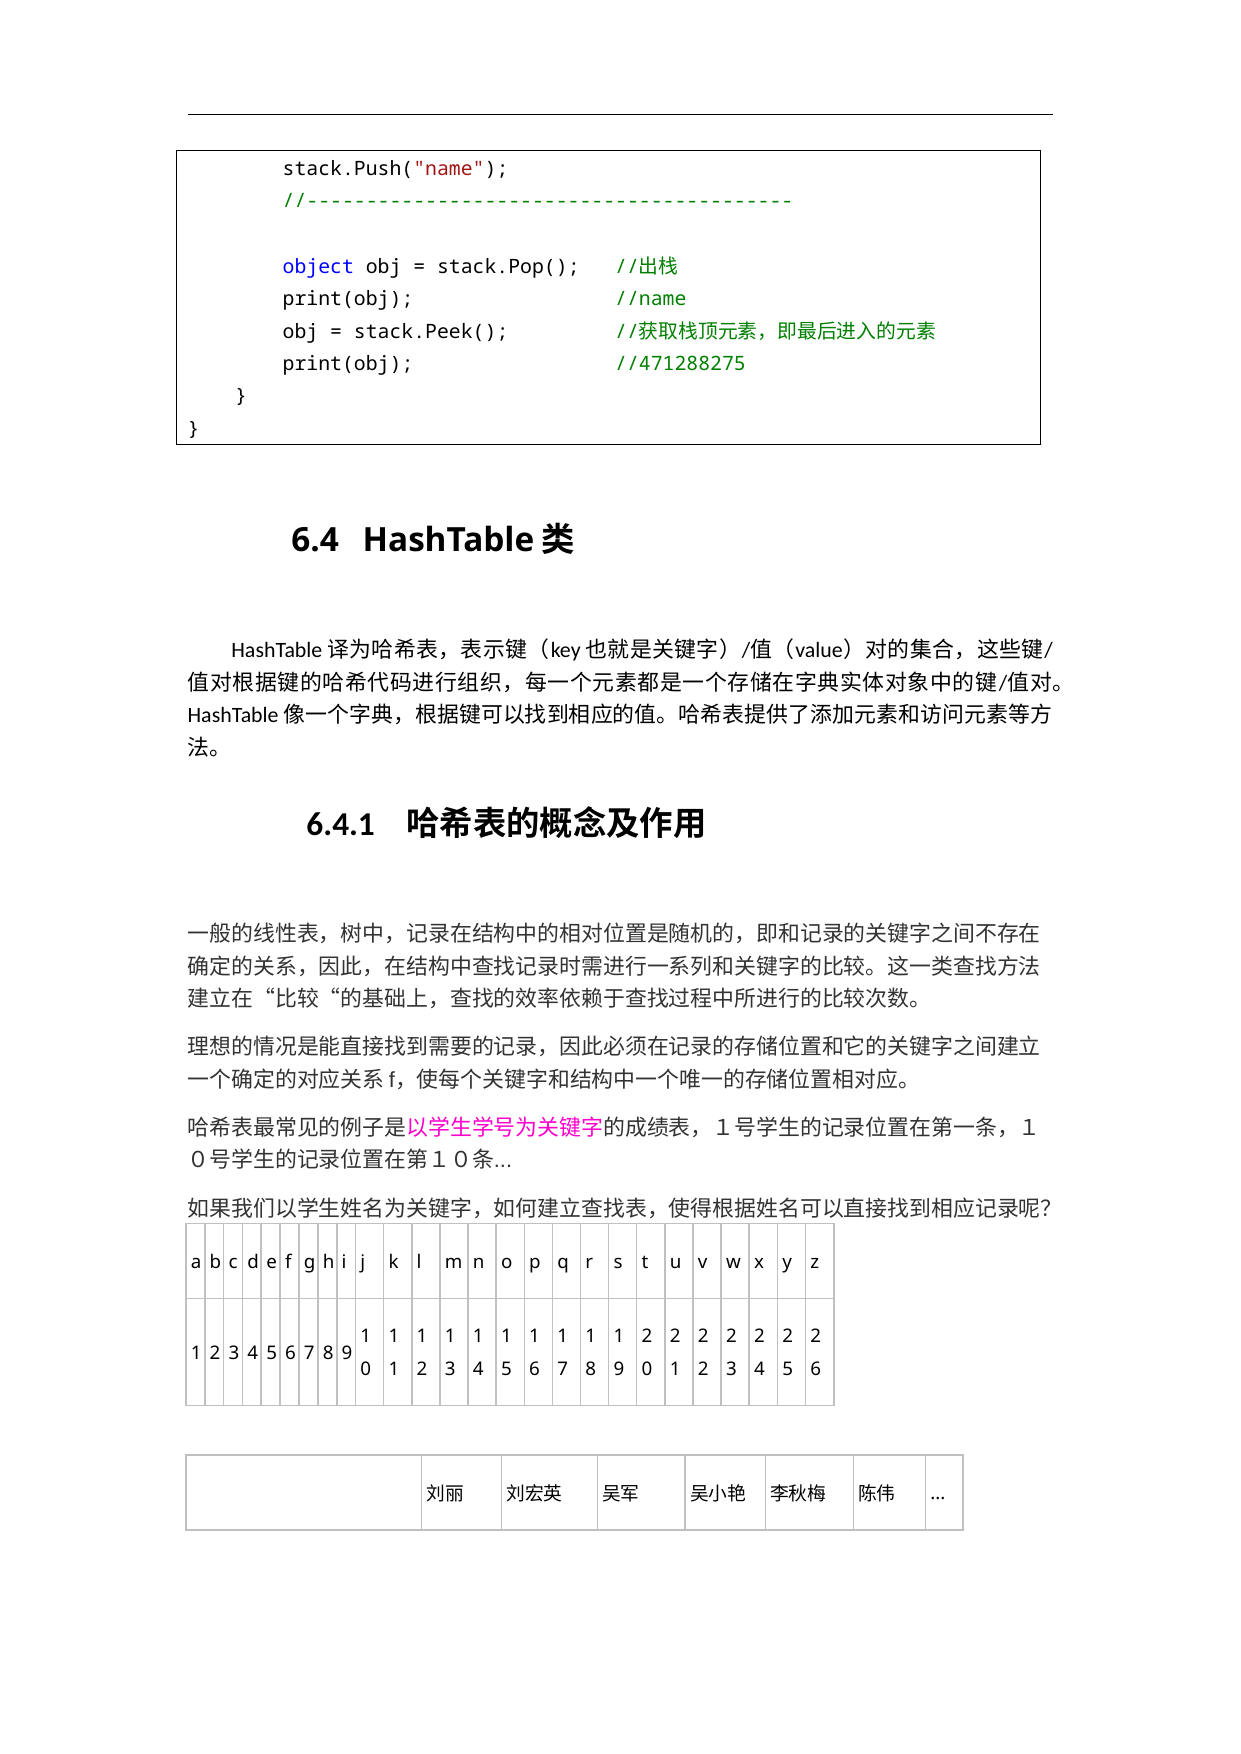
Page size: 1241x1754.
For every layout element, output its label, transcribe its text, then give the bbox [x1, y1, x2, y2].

table_header k [384, 1224, 411, 1297]
table_cell 21 [666, 1299, 692, 1404]
table_header b [206, 1224, 223, 1297]
table_cell 11 [384, 1299, 411, 1404]
table_cell 19 [609, 1299, 636, 1404]
table_cell 15 [497, 1299, 524, 1404]
table_cell 25 [778, 1299, 805, 1404]
table_header r [581, 1224, 608, 1297]
table_header l [413, 1224, 439, 1297]
table_header o [497, 1224, 524, 1297]
table_header z [806, 1224, 833, 1297]
table_header u [666, 1224, 692, 1297]
table_cell 22 [694, 1299, 720, 1404]
table_header [187, 1456, 421, 1529]
subtitle HashTable类 [247, 504, 1053, 569]
table_header 陈伟 [854, 1456, 925, 1529]
table_header w [722, 1224, 748, 1297]
table_header m [441, 1224, 467, 1297]
table_header j [356, 1224, 383, 1297]
table_cell 8 [319, 1299, 336, 1404]
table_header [177, 151, 1040, 443]
text 如果我们以学生姓名为关键字，如何建立查找表，使得根据姓名可以直接找到相应记录呢？ [187, 1190, 1053, 1223]
table_header c [224, 1224, 242, 1297]
text 一般的线性表，树中，记录在结构中的相对位置是随机的，即和记录的关键字之间不存在确定的关系，因此，在结构中查找记录时需进行一系列和关键字的比较。这一类查找方法建立在“比较“的基础上，查找的效率依赖于查找过程中所进行的比较次数。 [187, 916, 1053, 1013]
table_cell 14 [469, 1299, 495, 1404]
table_cell 23 [722, 1299, 748, 1404]
table_cell 12 [413, 1299, 439, 1404]
table_header 吴小艳 [686, 1456, 765, 1529]
text 理想的情况是能直接找到需要的记录，因此必须在记录的存储位置和它的关键字之间建立一个确定的对应关系f，使每个关键字和结构中一个唯一的存储位置相对应。 [187, 1029, 1053, 1094]
table_cell 1 [187, 1299, 204, 1404]
table_cell 3 [224, 1299, 242, 1404]
table_cell 17 [553, 1299, 580, 1404]
text HashTable译为哈希表，表示键（key也就是关键字）/值（value）对的集合，这些键/值对根据键的哈希代码进行组织，每一个元素都是一个存储在字典实体对象中的键/值对。HashTable像一个字典，根据键可以找到相应的值。哈希表提供了添加元素和访问元素等方法。 [187, 632, 1053, 762]
table_header p [525, 1224, 552, 1297]
text 哈希表最常见的例子是以学生学号为关键字的成绩表，１号学生的记录位置在第一条，１０号学生的记录位置在第１０条... [187, 1109, 1053, 1174]
table_header d [243, 1224, 260, 1297]
table_header ... [926, 1456, 962, 1529]
table_cell 9 [338, 1299, 355, 1404]
table_header x [750, 1224, 777, 1297]
table_header 刘宏英 [502, 1456, 597, 1529]
table_cell 20 [637, 1299, 664, 1404]
table_header n [469, 1224, 495, 1297]
table_header y [778, 1224, 805, 1297]
table_header 吴军 [598, 1456, 684, 1529]
table_cell 7 [300, 1299, 317, 1404]
table_header t [637, 1224, 664, 1297]
table_cell 10 [356, 1299, 383, 1404]
table_cell 18 [581, 1299, 608, 1404]
table_header 刘丽 [422, 1456, 501, 1529]
table_header v [694, 1224, 720, 1297]
table_header a [187, 1224, 204, 1297]
table_cell 2 [206, 1299, 223, 1404]
table_cell 4 [243, 1299, 260, 1404]
table_header 李秋梅 [766, 1456, 853, 1529]
table_cell 6 [281, 1299, 298, 1404]
table_header q [553, 1224, 580, 1297]
table_cell 13 [441, 1299, 467, 1404]
table_cell 5 [262, 1299, 279, 1404]
table_header s [609, 1224, 636, 1297]
table_header i [338, 1224, 355, 1297]
table_header f [281, 1224, 298, 1297]
table_header h [319, 1224, 336, 1297]
table_cell 16 [525, 1299, 552, 1404]
table_header e [262, 1224, 279, 1297]
table_cell 26 [806, 1299, 833, 1404]
table_header g [300, 1224, 317, 1297]
table_cell 24 [750, 1299, 777, 1404]
subtitle 哈希表的概念及作用 [262, 789, 1053, 854]
